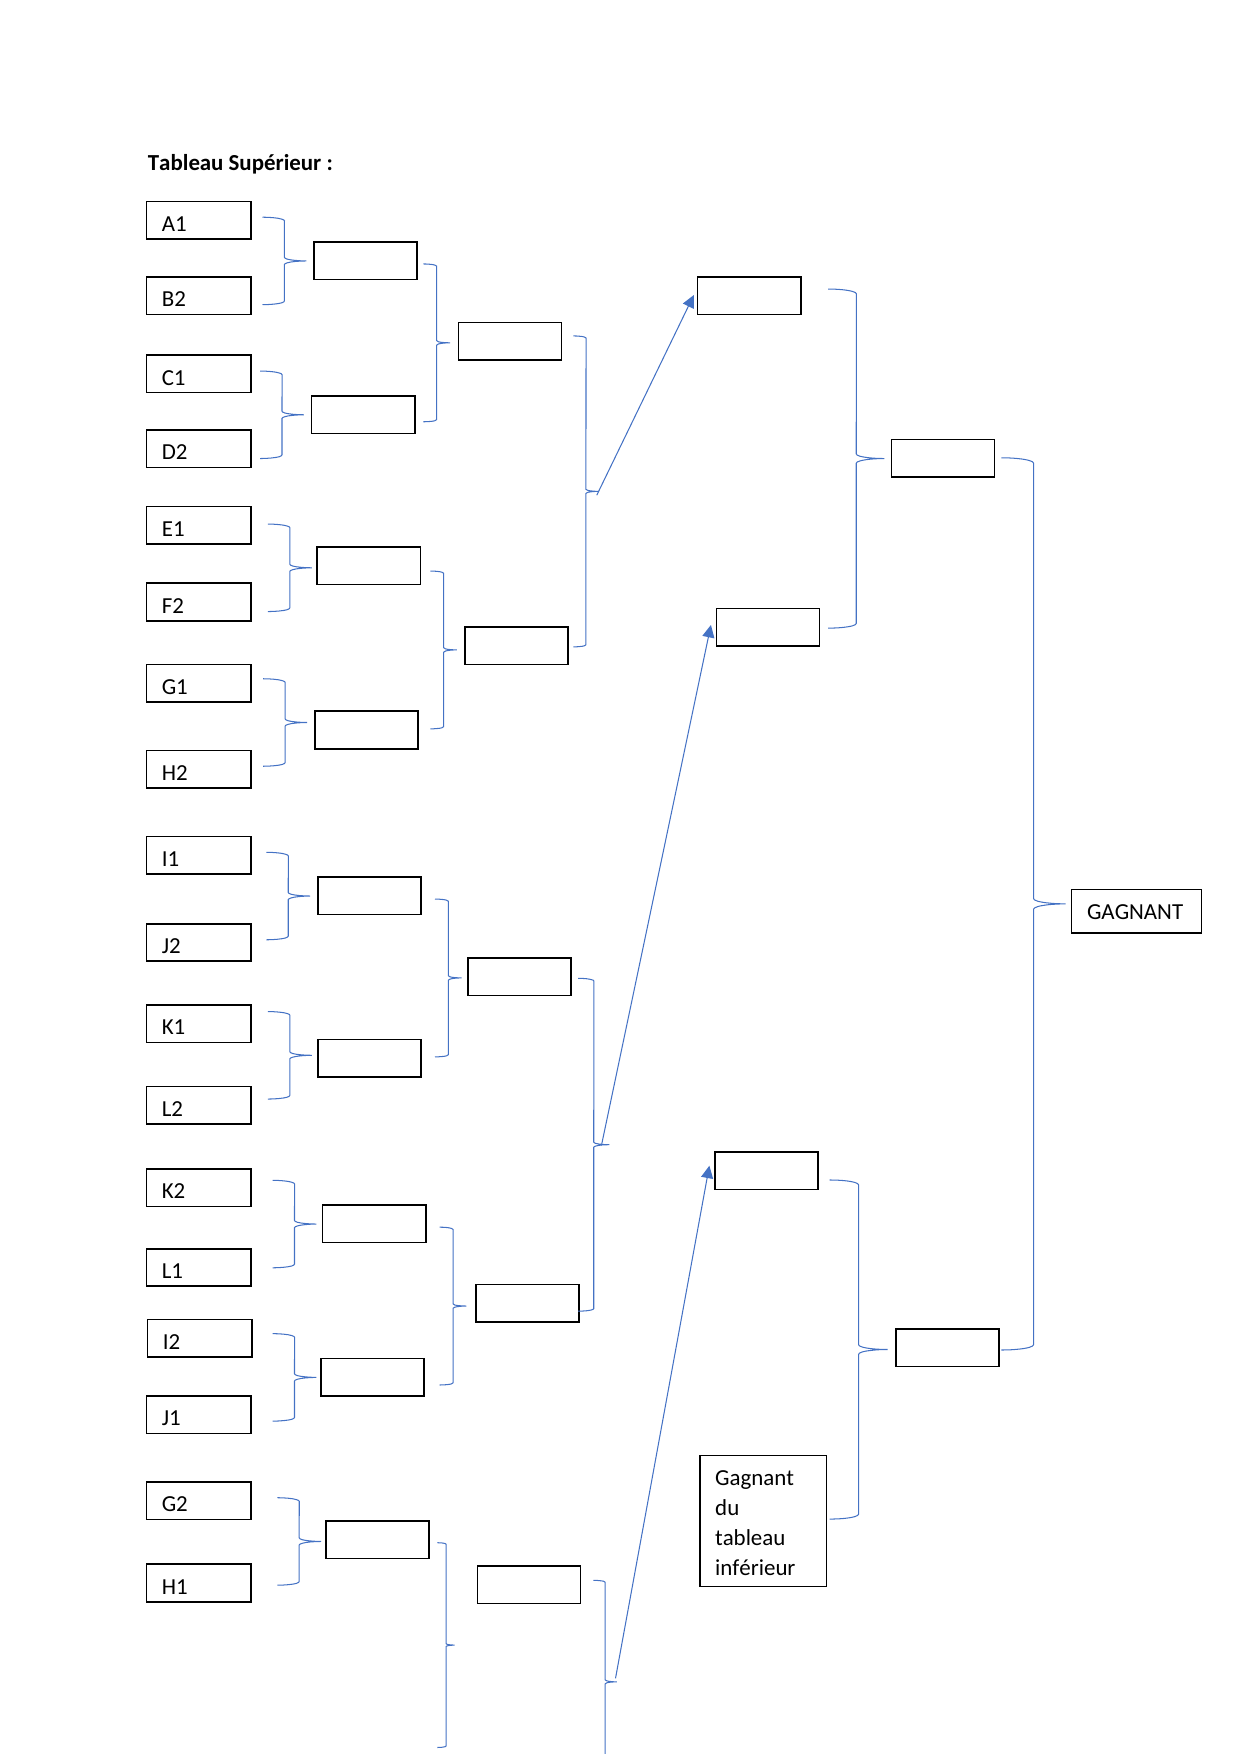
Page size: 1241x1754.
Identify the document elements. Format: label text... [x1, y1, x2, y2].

text Tableau Supérieur : [148, 148, 1093, 176]
